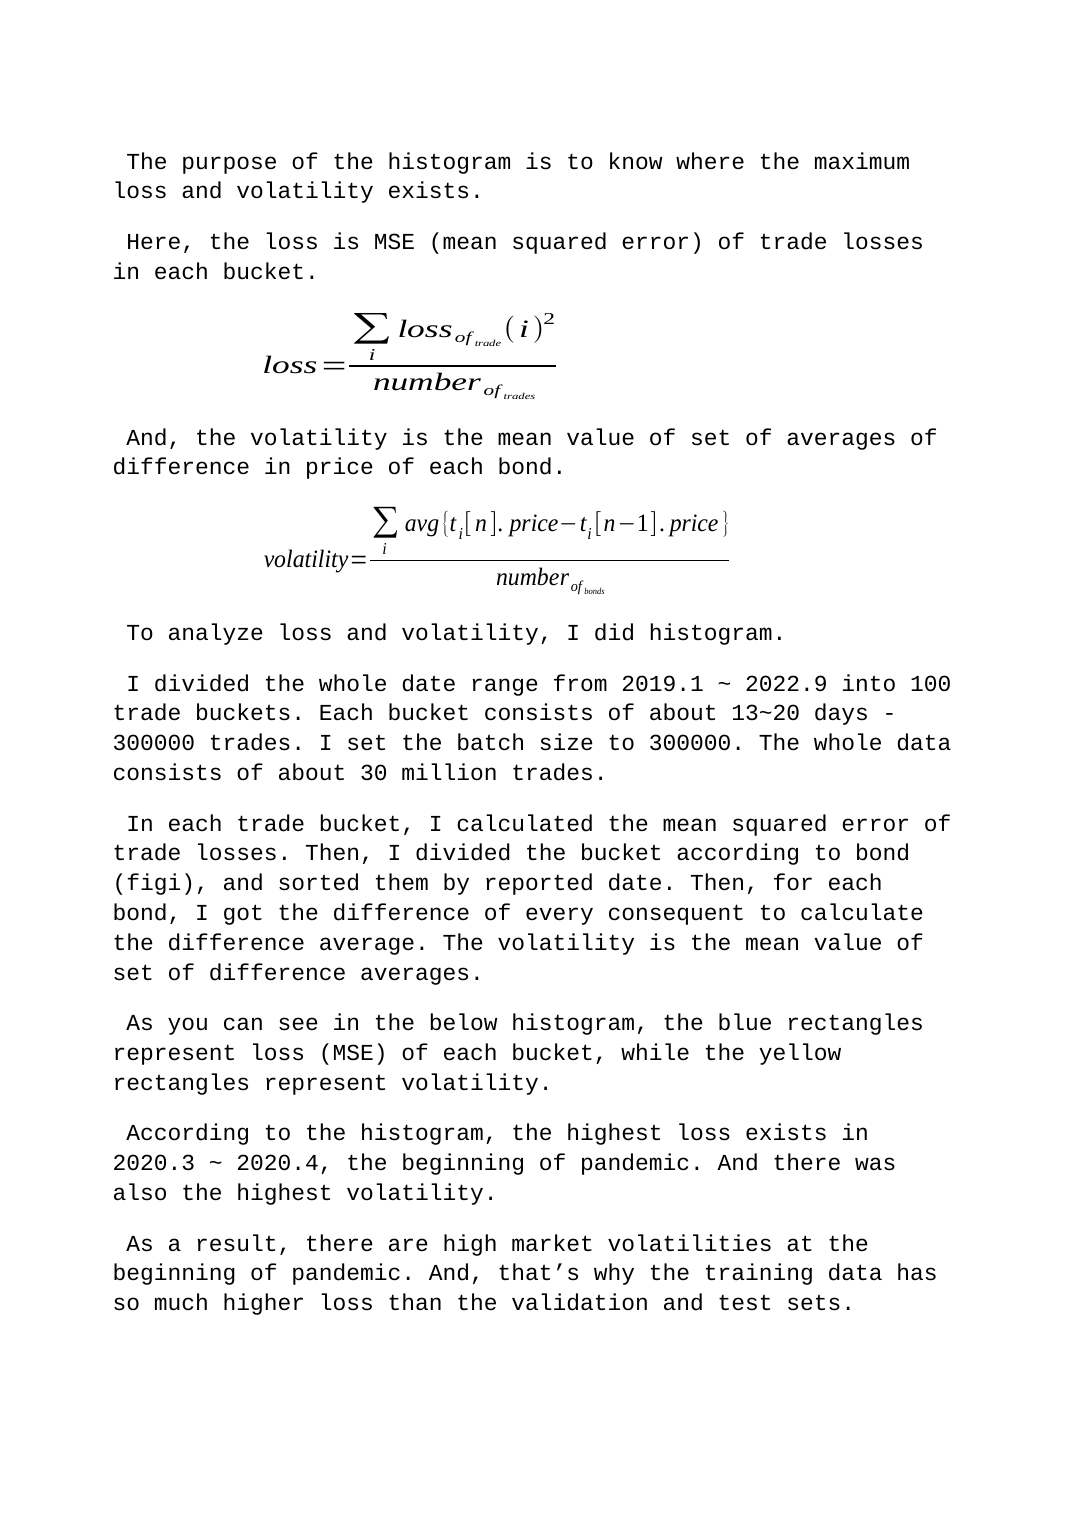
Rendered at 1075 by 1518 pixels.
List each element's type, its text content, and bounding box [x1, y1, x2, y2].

text As a result, there are high market volatilities at the beginning of pandemic. And, that’s why the training data has so much higher loss than the validation and test sets. [112, 1232, 962, 1317]
text According to the histogram, the highest loss exists in 2020.3 ~ 2020.4, the beginning of pandemic. And there was also the highest volatility. [112, 1122, 962, 1207]
text Here, the loss is MSE (mean squared error) of trade losses in each bucket. [112, 230, 962, 286]
text As you can see in the below histogram, the blue rectangles represent loss (MSE) of each bucket, while the yellow rectangles represent volatility. [112, 1011, 962, 1097]
text I divided the whole date range from 2019.1 ~ 2022.9 into 100 trade buckets. Each bucket consists of about 13~20 days - 300000 trades. I set the batch size to 300000. The whole data consists of about 30 million trades. [112, 672, 962, 787]
text To analyze loss and volatility, I did histogram. [112, 621, 962, 647]
text The purpose of the histogram is to know where the maximum loss and volatility exists. [112, 150, 962, 206]
text And, the volatility is the mean value of set of averages of difference in price of each bond. [112, 426, 962, 482]
text In each trade bucket, I calculated the mean squared error of trade losses. Then, I divided the bucket according to bond (figi), and sorted them by reported date. Then, for each bond, I got the difference of every consequent to calculate the difference average. The volatility is the mean value of set of difference averages. [112, 812, 962, 987]
